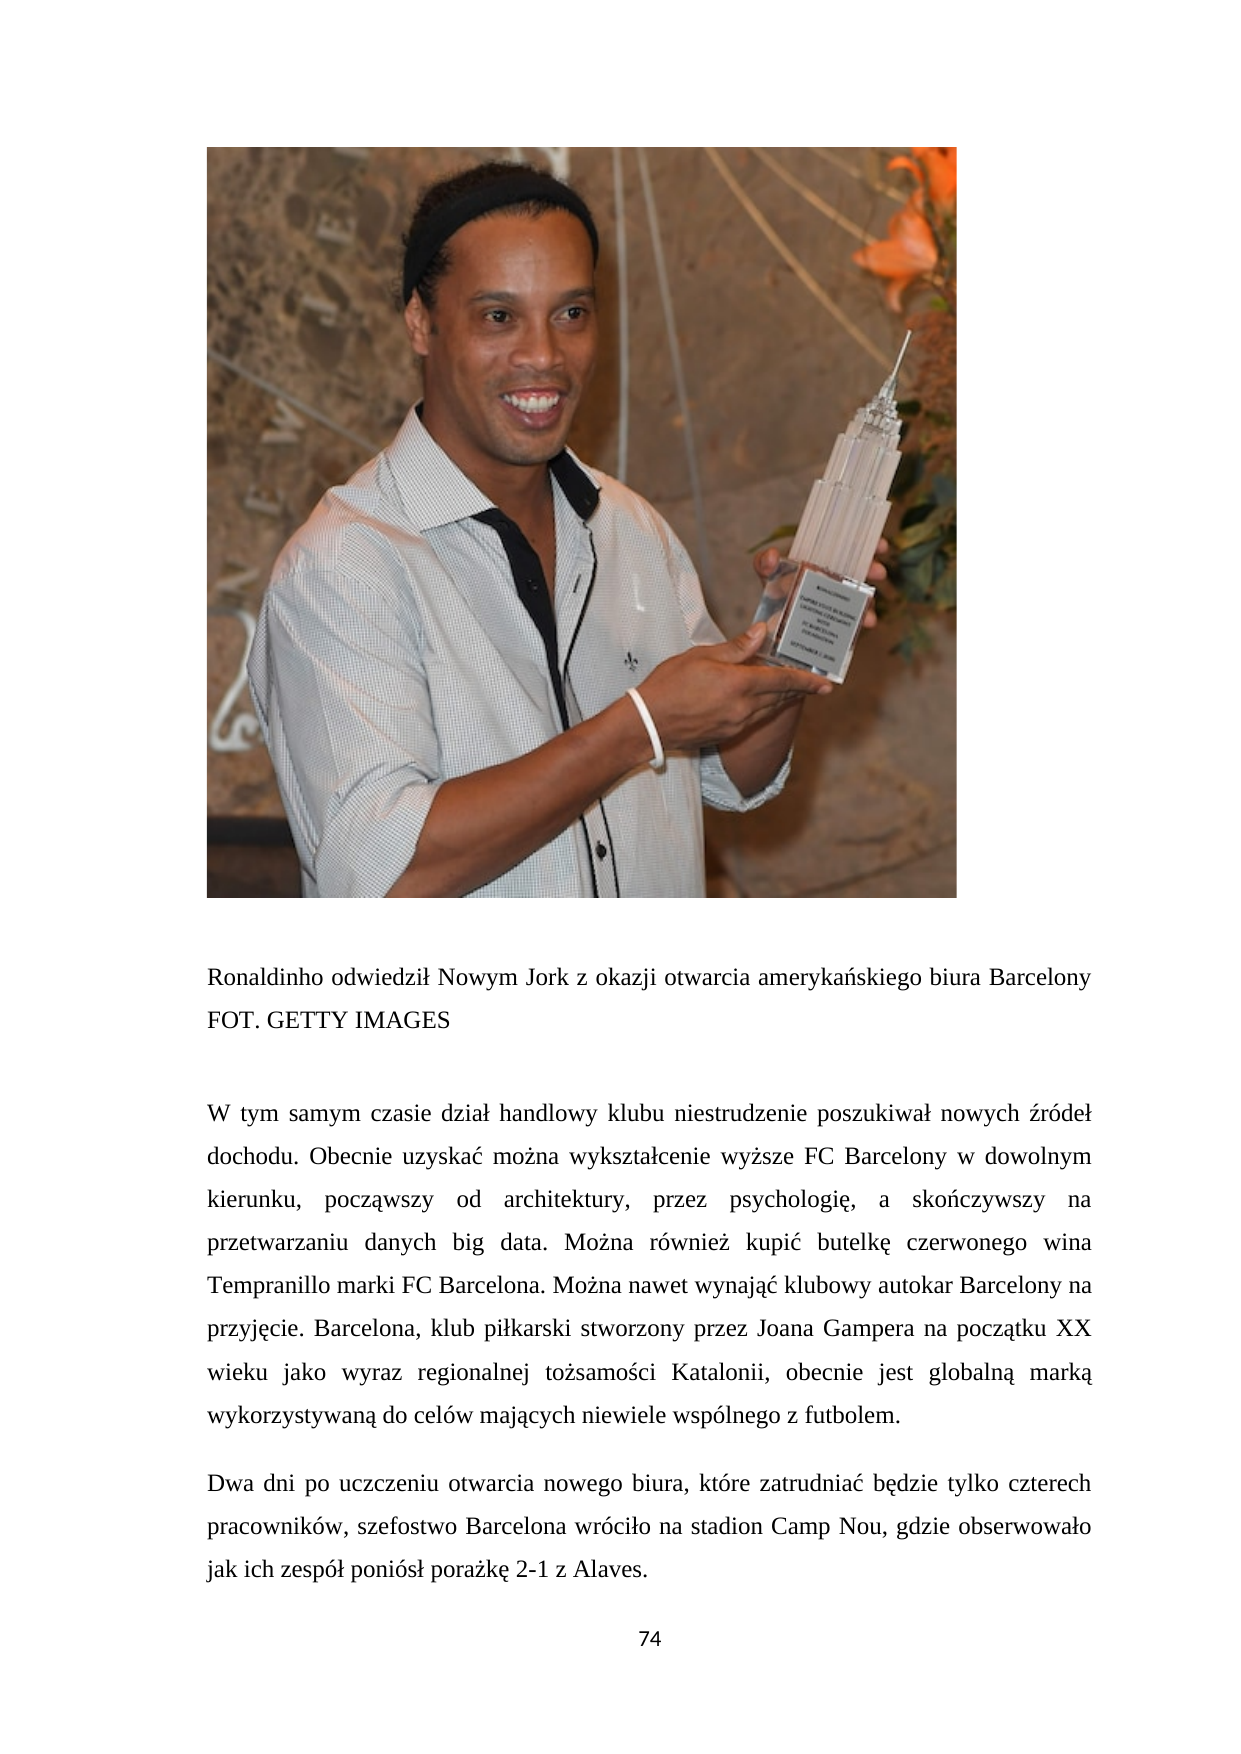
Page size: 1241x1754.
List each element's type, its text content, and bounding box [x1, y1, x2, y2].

text Dwa dni po uczczeniu otwarcia nowego biura, które zatrudniać będzie tylko czterech pracowników, szefostwo Barcelona wróciło na stadion Camp Nou, gdzie obserwowało jak ich zespół poniósł porażkę 2-1 z Alaves. [207, 1468, 1092, 1583]
text Ronaldinho odwiedził Nowym Jork z okazji otwarcia amerykańskiego biura Barcelony FOT. GETTY IMAGES [207, 962, 1092, 1033]
picture [206, 147, 957, 898]
text W tym samym czasie dział handlowy klubu niestrudzenie poszukiwał nowych źródeł dochodu. Obecnie uzyskać można wykształcenie wyższe FC Barcelony w dowolnym kierunku, począwszy od architektury, przez psychologię, a skończywszy na przetwarzaniu danych big data. Można również kupić butelkę czerwonego wina Tempranillo marki FC Barcelona. Można nawet wynająć klubowy autokar Barcelony na przyjęcie. Barcelona, klub piłkarski stworzony przez Joana Gampera na początku XX wieku jako wyraz regionalnej tożsamości Katalonii, obecnie jest globalną marką wykorzystywaną do celów mających niewiele wspólnego z futbolem. [207, 1098, 1092, 1428]
